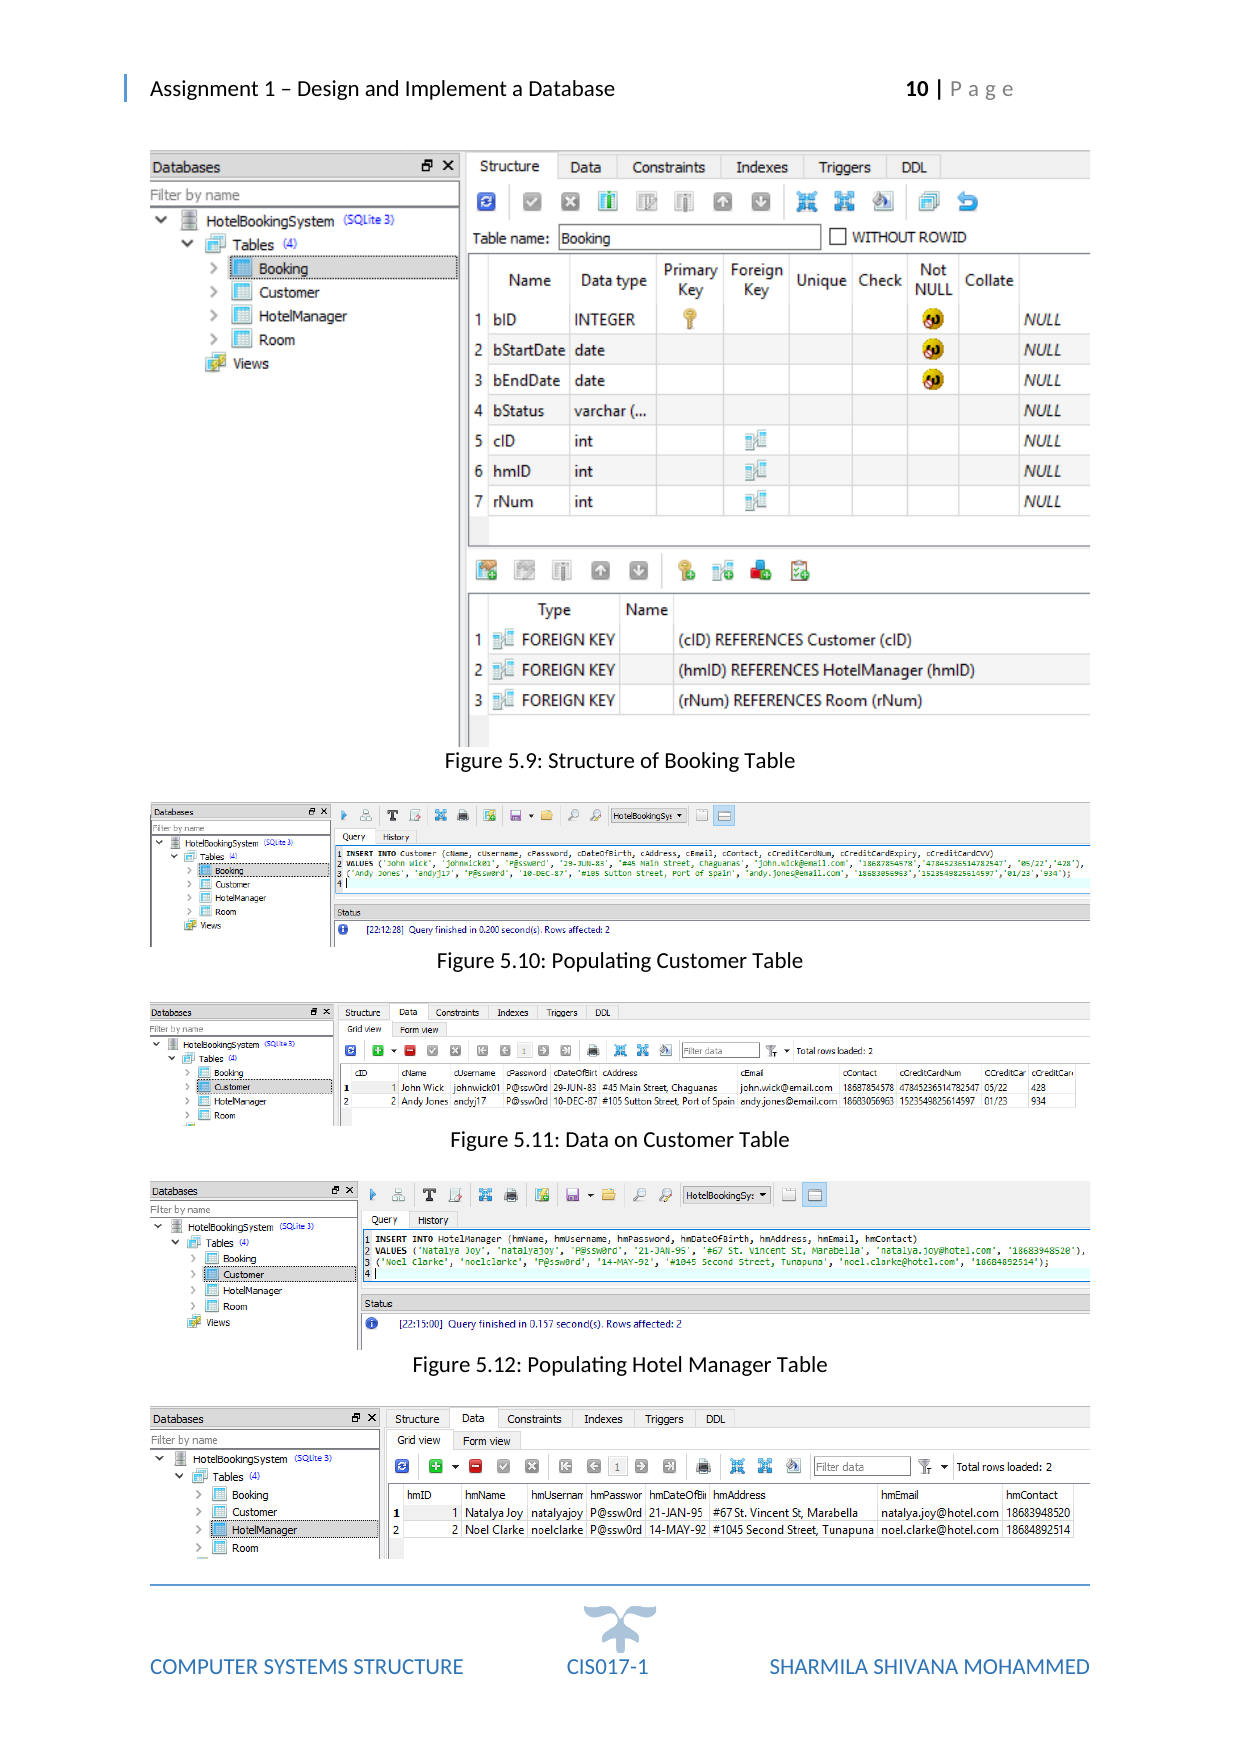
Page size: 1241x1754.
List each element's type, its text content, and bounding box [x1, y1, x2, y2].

text Figure 5.12: Populating Hotel Manager Table [150, 1350, 1090, 1378]
picture [150, 1181, 1091, 1350]
text Figure 5.11: Data on Customer Table [150, 1126, 1090, 1153]
picture [150, 1002, 1091, 1126]
picture [150, 150, 1091, 747]
text Figure 5.9: Structure of Booking Table [150, 747, 1090, 774]
picture [150, 1406, 1091, 1559]
text Figure 5.10: Populating Customer Table [150, 947, 1090, 974]
picture [150, 802, 1091, 947]
